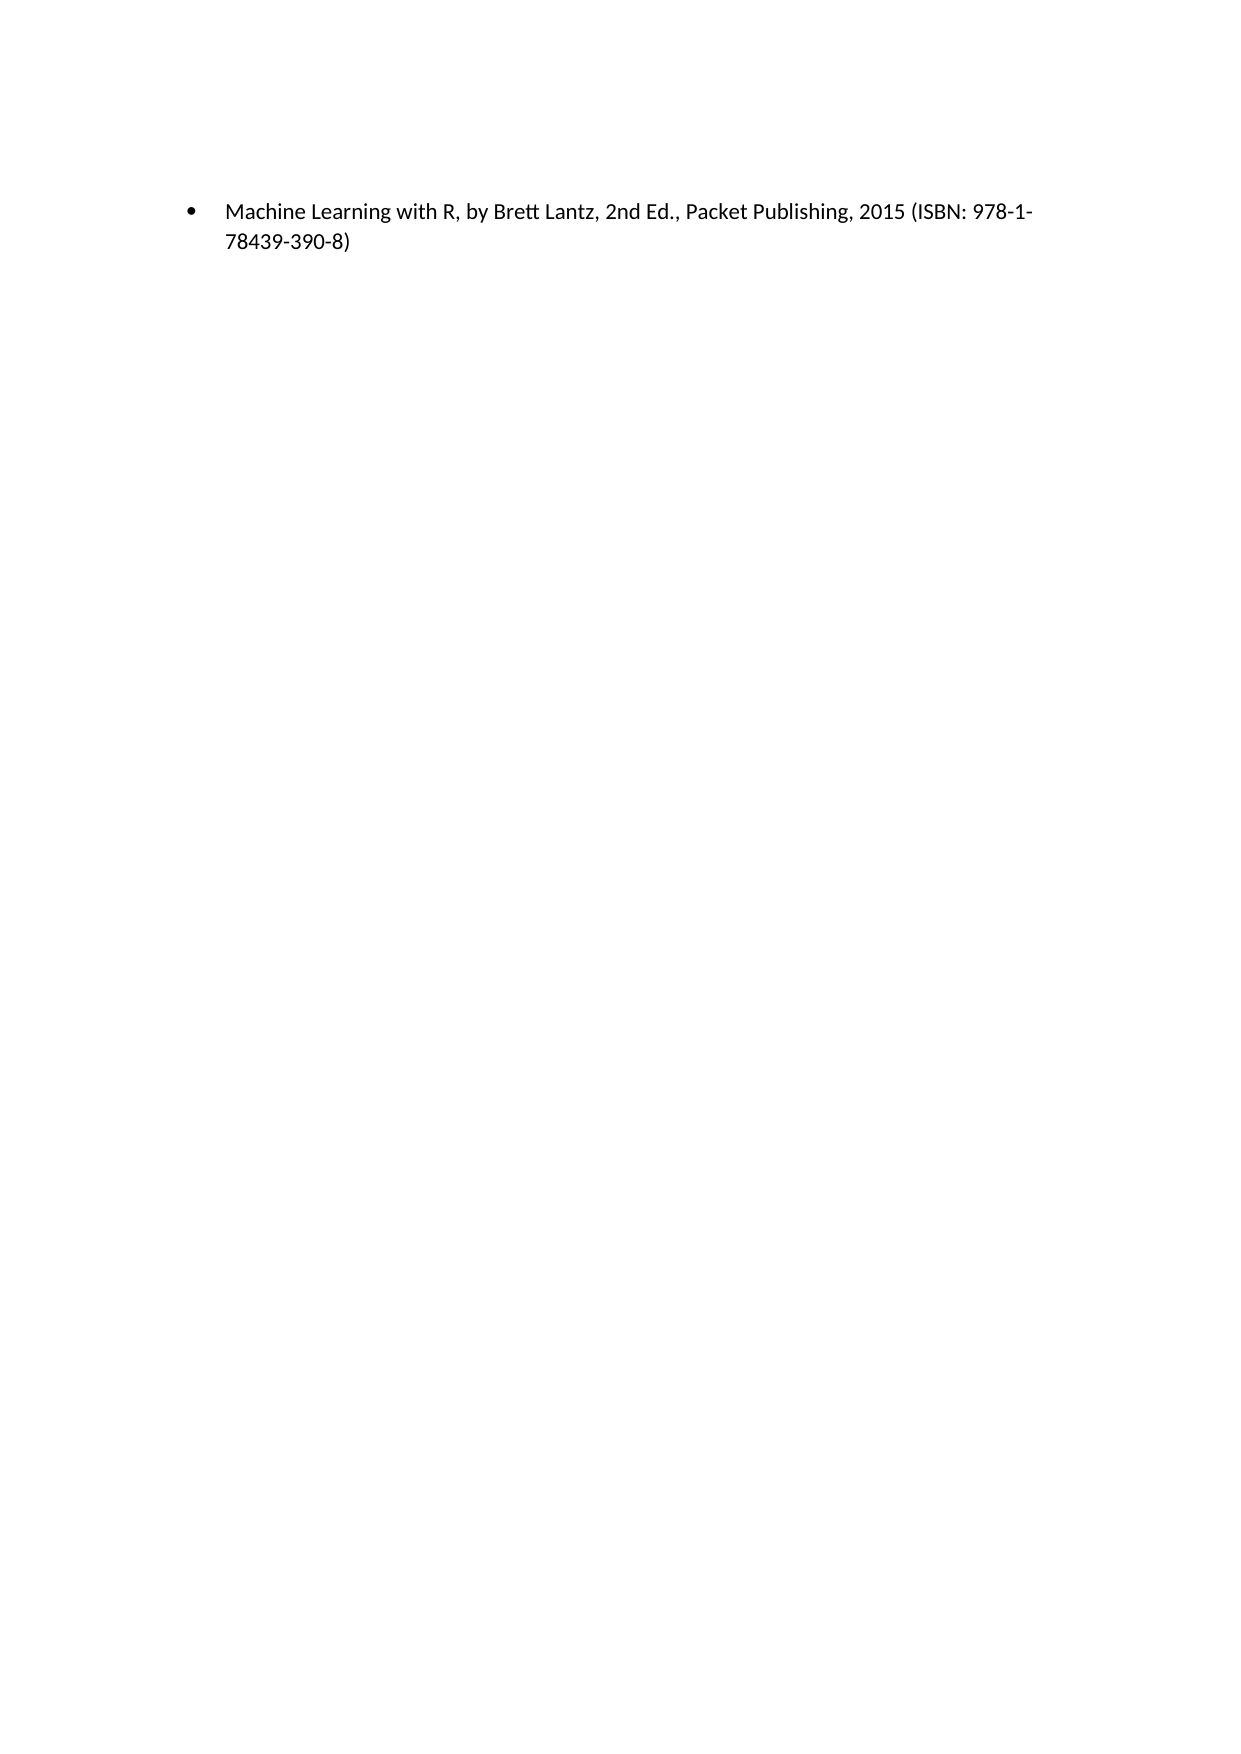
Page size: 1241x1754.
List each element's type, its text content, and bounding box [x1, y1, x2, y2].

list Machine Learning with R, by Brett Lantz, 2nd Ed., Packet Publishing, 2015 (ISBN: 978-1-78439-390-8) [187, 197, 1090, 255]
